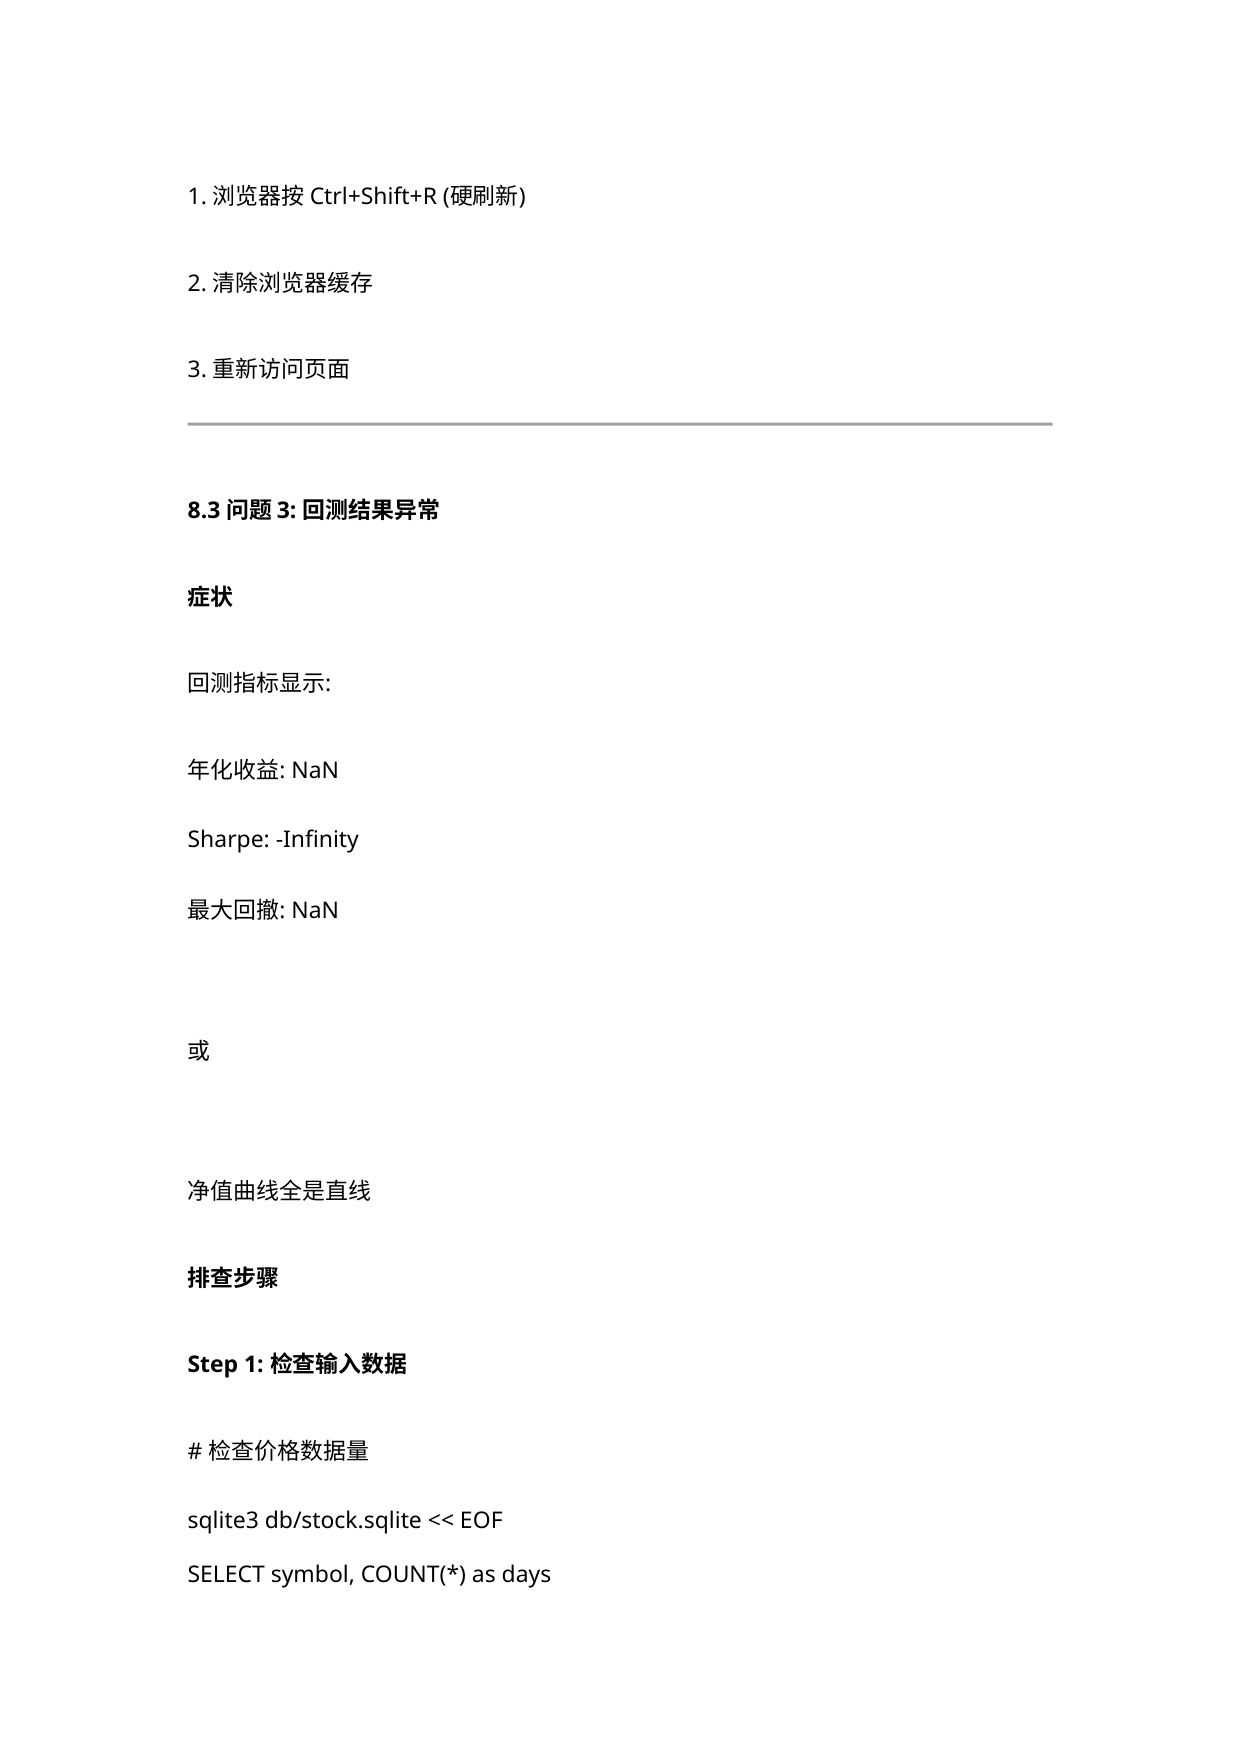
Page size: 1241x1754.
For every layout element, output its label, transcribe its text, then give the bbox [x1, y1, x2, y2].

text Step 1: 检查输入数据 [187, 1330, 1053, 1395]
text 年化收益: NaN [187, 736, 1053, 801]
text 2. 清除浏览器缓存 [187, 249, 1053, 314]
text 净值曲线全是直线 [187, 1157, 1053, 1222]
text SELECT symbol, COUNT(*) as days [187, 1557, 1053, 1590]
text 1. 浏览器按 Ctrl+Shift+R (硬刷新) [187, 162, 1053, 227]
text 症状 [187, 562, 1053, 627]
text sqlite3 db/stock.sqlite << EOF [187, 1504, 1053, 1536]
text 最大回撤: NaN [187, 876, 1053, 941]
text Sharpe: -Infinity [187, 822, 1053, 855]
text 回测指标显示: [187, 649, 1053, 714]
text 8.3 问题3: 回测结果异常 [187, 476, 1053, 541]
text 3. 重新访问页面 [187, 335, 1053, 400]
text 排查步骤 [187, 1244, 1053, 1309]
text 或 [187, 1017, 1053, 1082]
text # 检查价格数据量 [187, 1417, 1053, 1482]
